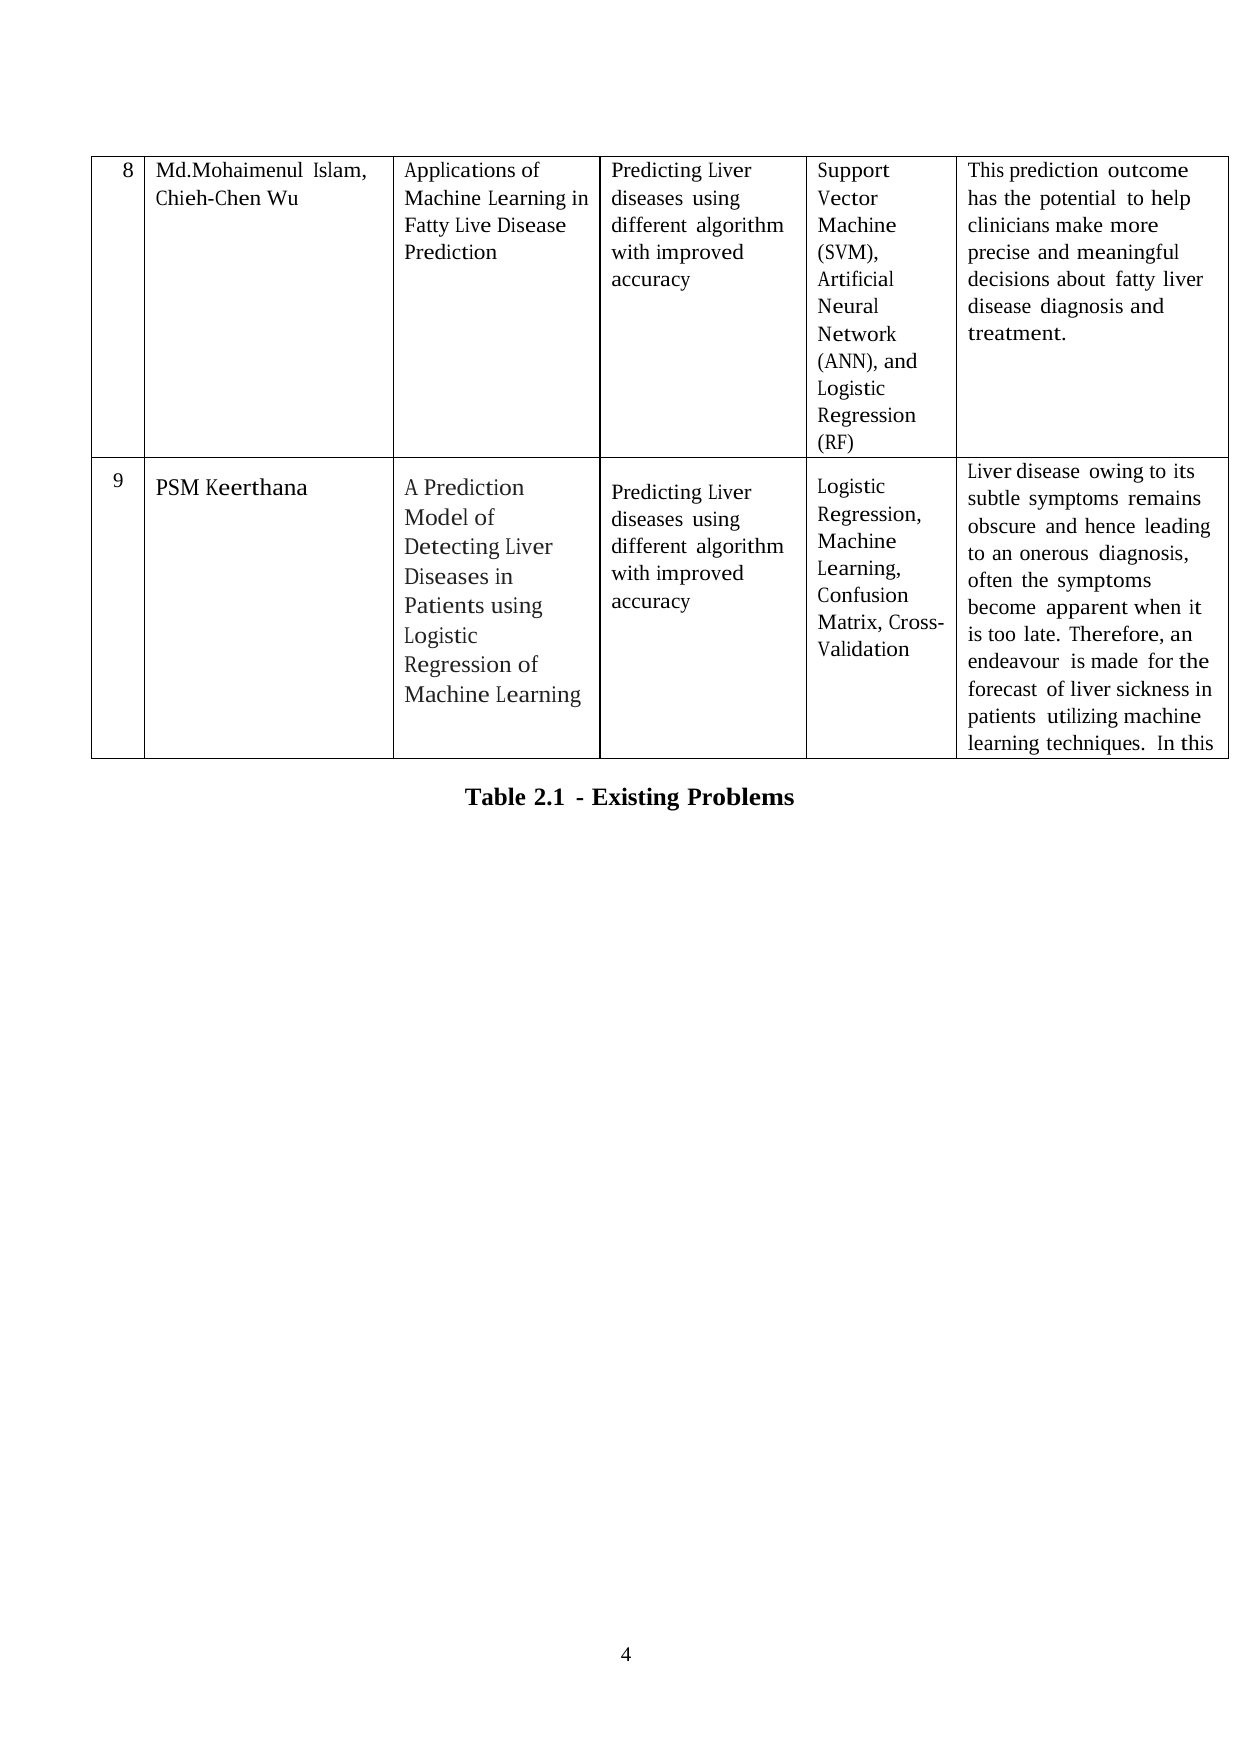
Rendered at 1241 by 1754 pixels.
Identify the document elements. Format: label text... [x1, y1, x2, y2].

table_cell PSM Keerthana [145, 458, 393, 758]
table_cell Applications of Machine Learning in Fatty Live Disease Prediction [394, 157, 599, 457]
table_cell 8 [92, 157, 144, 457]
table_cell Liver disease owing to its subtle symptoms remains obscure and hence leading to an onerous diagnosis, often the symptoms become apparent when it is too late. Therefore, an endeavour is made for the forecast of liver sickness in patients utilizing machine learning techniques. In this paper, we thus used the Machine Learning method of Logistic Regression to predict liver disease in patients. [957, 458, 1228, 758]
table_cell This prediction outcome has the potential to help clinicians make more precise and meaningful decisions about fatty liver disease diagnosis and treatment. [957, 157, 1228, 457]
text Table 2.1 - Existing Problems [461, 782, 798, 811]
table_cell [601, 157, 806, 457]
table_cell 9 9 [92, 458, 144, 758]
table_cell Logistic Regression, Machine Learning, Confusion Matrix, Cross- Validation [807, 458, 956, 758]
table_cell Support Vector Machine (SVM), Artificial Neural Network (ANN), and Logistic Regression (RF) [807, 157, 956, 457]
table_cell Predicting Liver diseases using different algorithm with improved accuracy [601, 458, 806, 758]
table_cell A Prediction Model of Detecting Liver Diseases in Patients using Logistic Regression of Machine Learning [394, 458, 599, 758]
table_cell Md.Mohaimenul Islam, Chieh-Chen Wu [145, 157, 393, 457]
